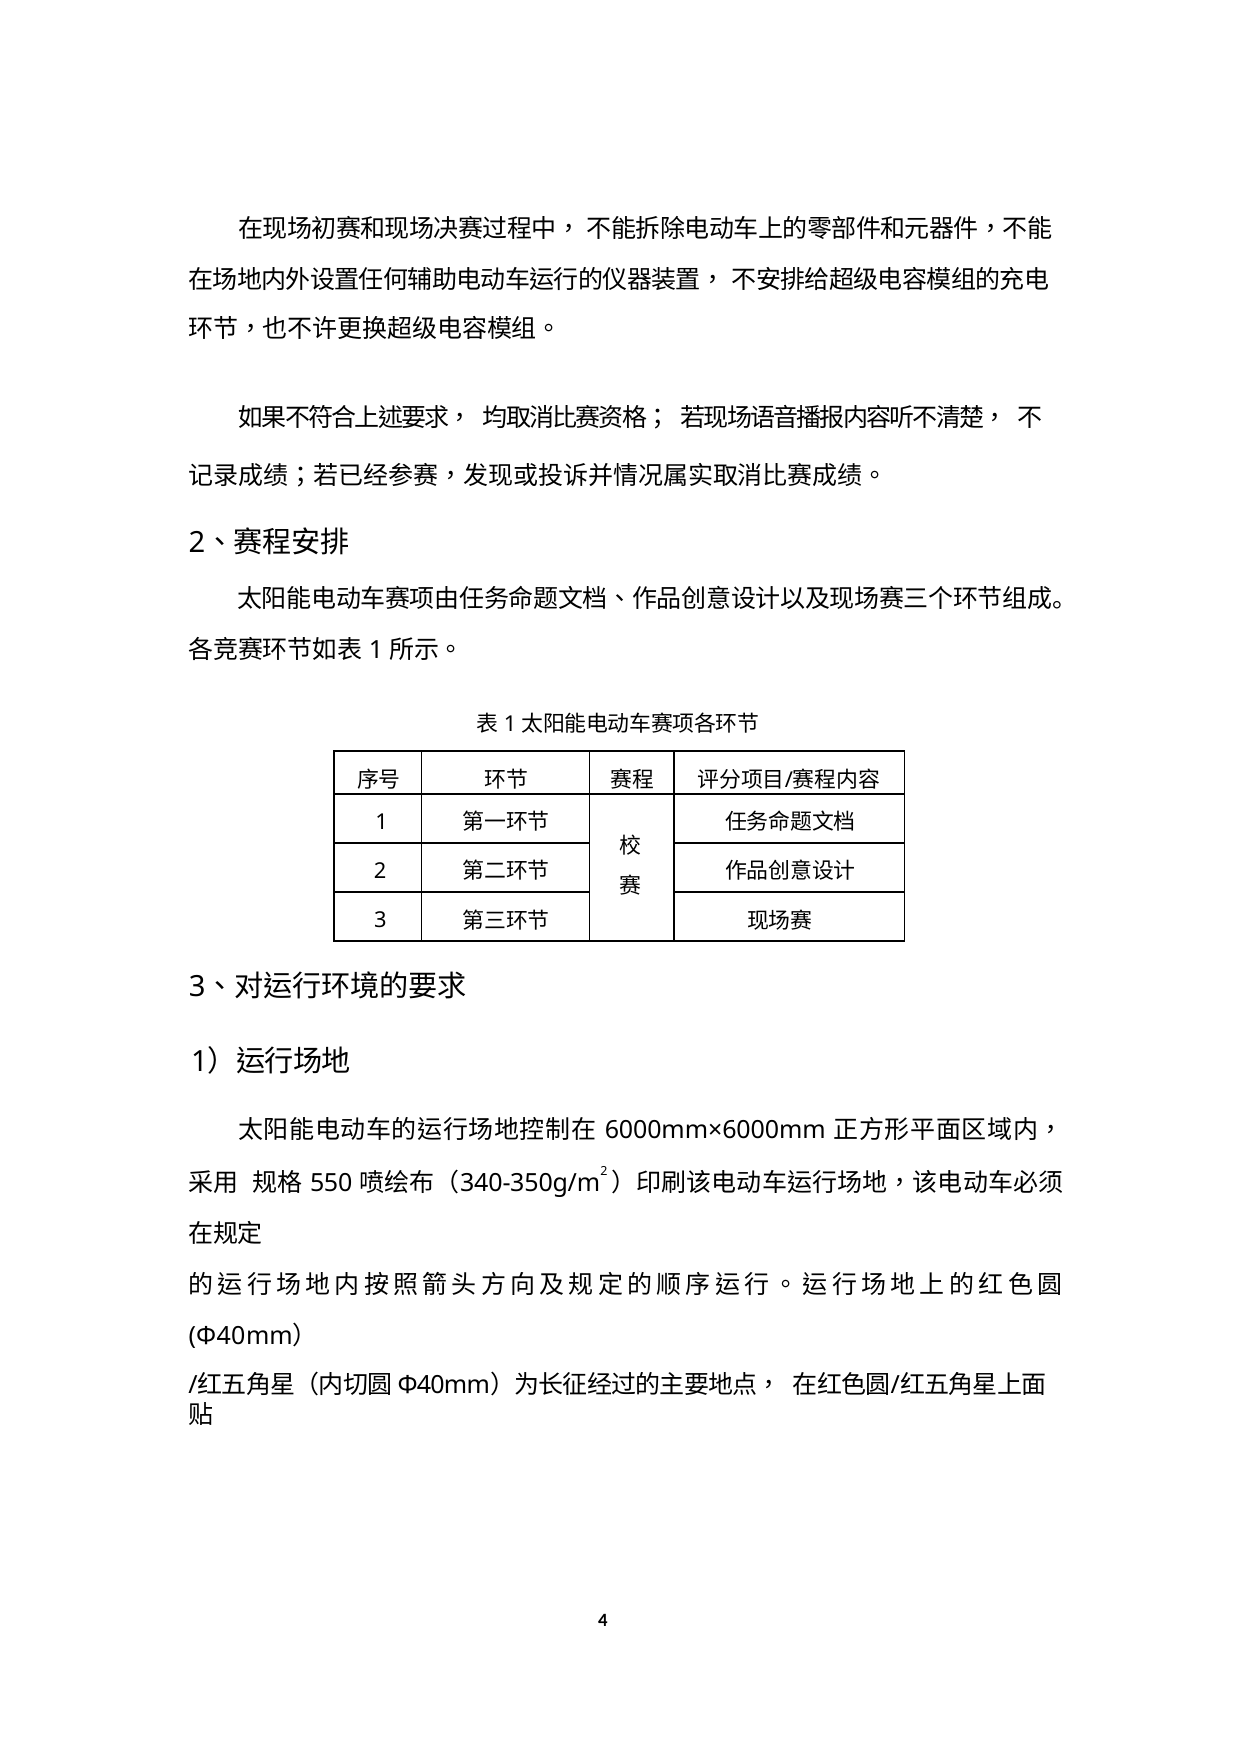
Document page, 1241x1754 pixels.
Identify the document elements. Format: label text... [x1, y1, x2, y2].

table_cell 1 [335, 795, 421, 842]
text 在现场初赛和现场决赛过程中， 不能拆除电动车上的零部件和元器件，不能 在场地内外设置任何辅助电动车运行的仪器装置， 不安排给超级电容模组的充电 [188, 211, 1053, 296]
table_cell 第一环节 [422, 795, 589, 842]
table_cell 现场赛 [675, 893, 904, 940]
text 太阳能电动车的运行场地控制在 6000mm×6000mm 正方形平面区域内，采用 规格 550 喷绘布（340-350g/m2 ）印刷该电动车运行场地，该电动车必须在规定 的运行场地内按照箭头方向及规定的顺序运行。运行场地上的红色圆(Φ40mm） [188, 1111, 1064, 1352]
table_cell 2 [335, 844, 421, 891]
text 记录成绩；若已经参赛，发现或投诉并情况属实取消比赛成绩。 [188, 460, 1064, 491]
table_cell 校 赛 [590, 795, 673, 940]
table_cell 作品创意设计 [675, 844, 904, 891]
text /红五角星（内切圆Φ40mm）为长征经过的主要地点， 在红色圆/红五角星上面贴 [188, 1369, 1064, 1431]
table_cell 任务命题文档 [675, 795, 904, 842]
text 环节，也不许更换超级电容模组。 [188, 313, 1064, 343]
table_header 赛程 [590, 752, 673, 793]
table_cell 第三环节 [422, 893, 589, 940]
table_header 环节 [422, 752, 589, 793]
table_cell 第二环节 [422, 844, 589, 891]
table_cell 3 [335, 893, 421, 940]
table_header 评分项目/赛程内容 [675, 752, 904, 793]
text 2、赛程安排 [188, 524, 1064, 560]
text 1）运行场地 [191, 1042, 1064, 1079]
text 如果不符合上述要求， 均取消比赛资格； 若现场语音播报内容听不清楚， 不 [238, 411, 1064, 460]
text 表 1 太阳能电动车赛项各环节 [476, 709, 1064, 737]
text 太阳能电动车赛项由任务命题文档、作品创意设计以及现场赛三个环节组成。各竞赛环节如表 1 所示。 [188, 579, 1062, 666]
table_header 序号 [335, 752, 421, 793]
text 3、对运行环境的要求 [188, 968, 1064, 1004]
